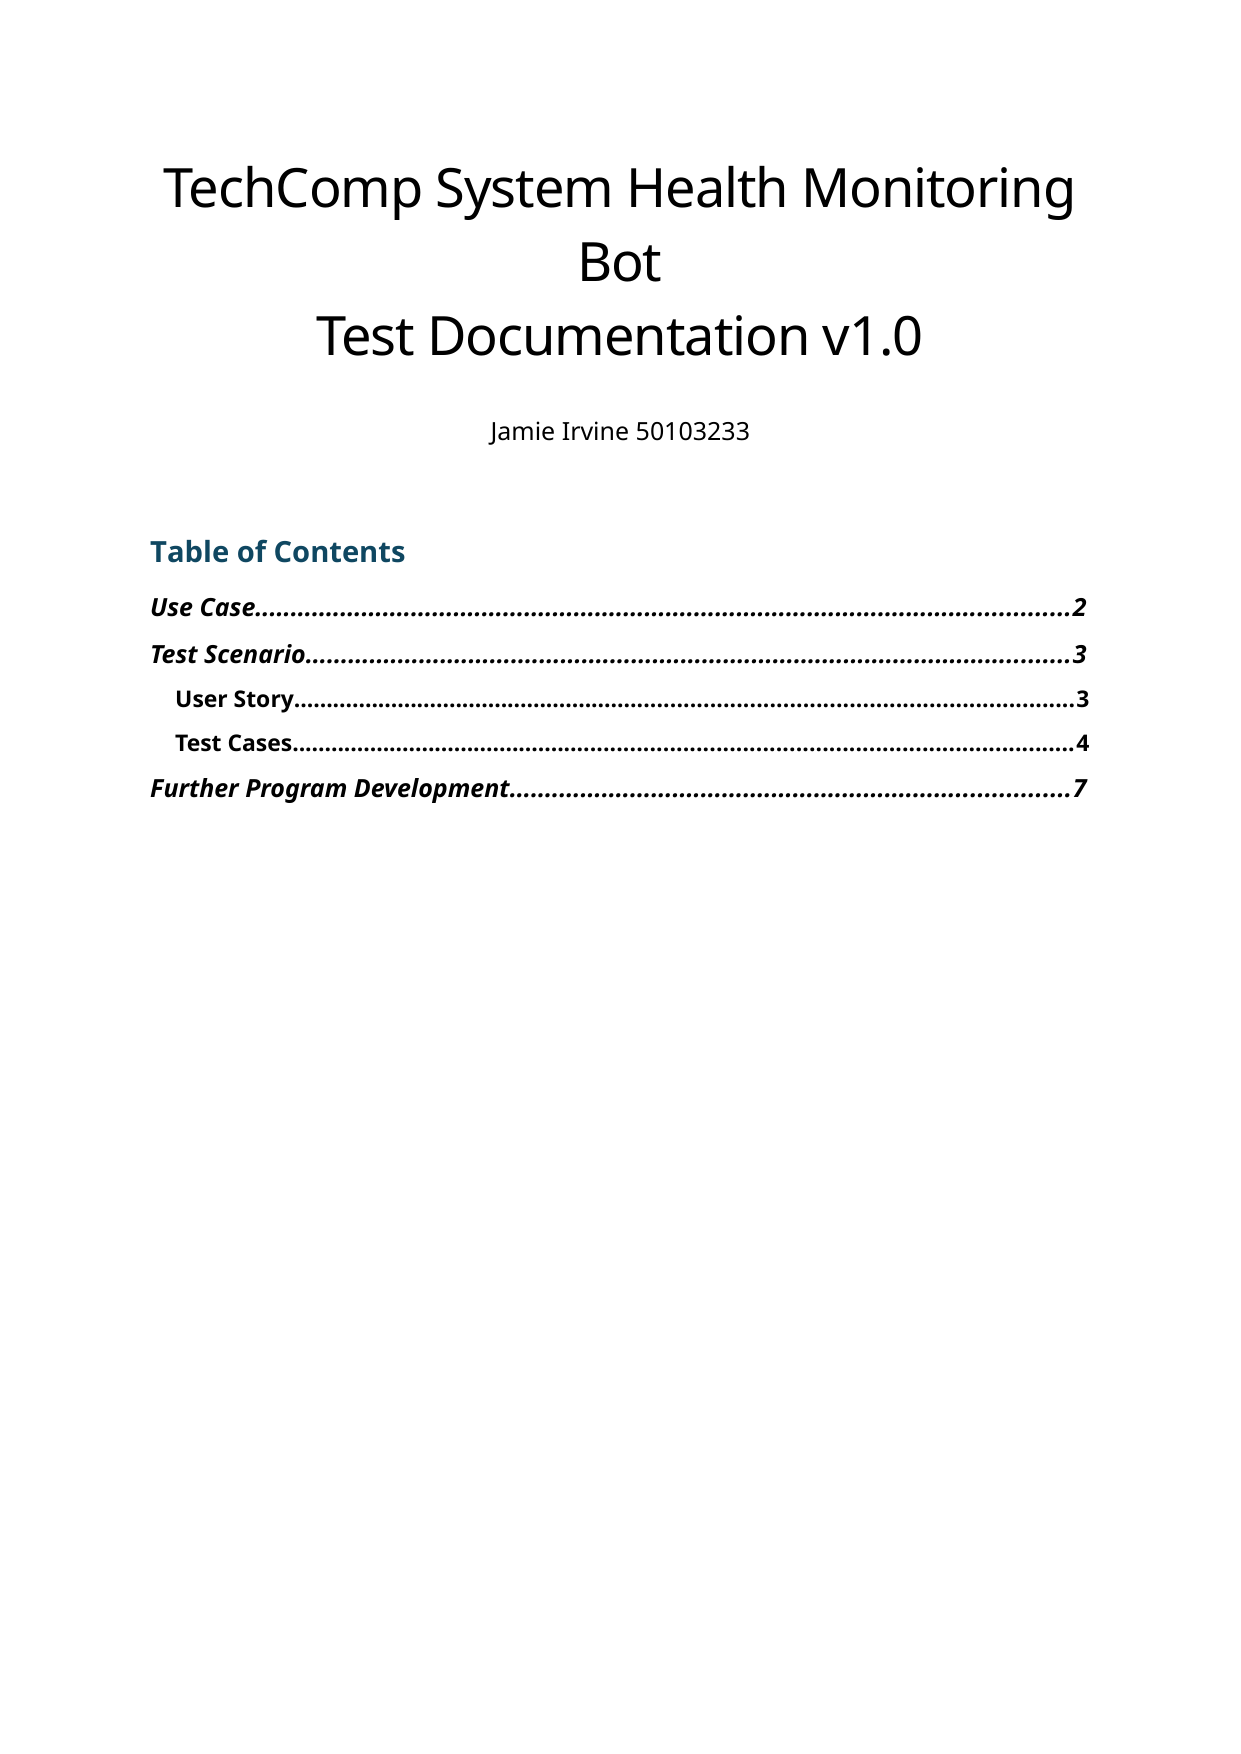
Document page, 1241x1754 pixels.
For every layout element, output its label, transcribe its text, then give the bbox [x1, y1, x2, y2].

title TechComp System Health Monitoring Bot [150, 150, 1090, 297]
text Jamie Irvine 50103233 [150, 414, 1090, 448]
title Test Documentation v1.0 [150, 297, 1090, 371]
